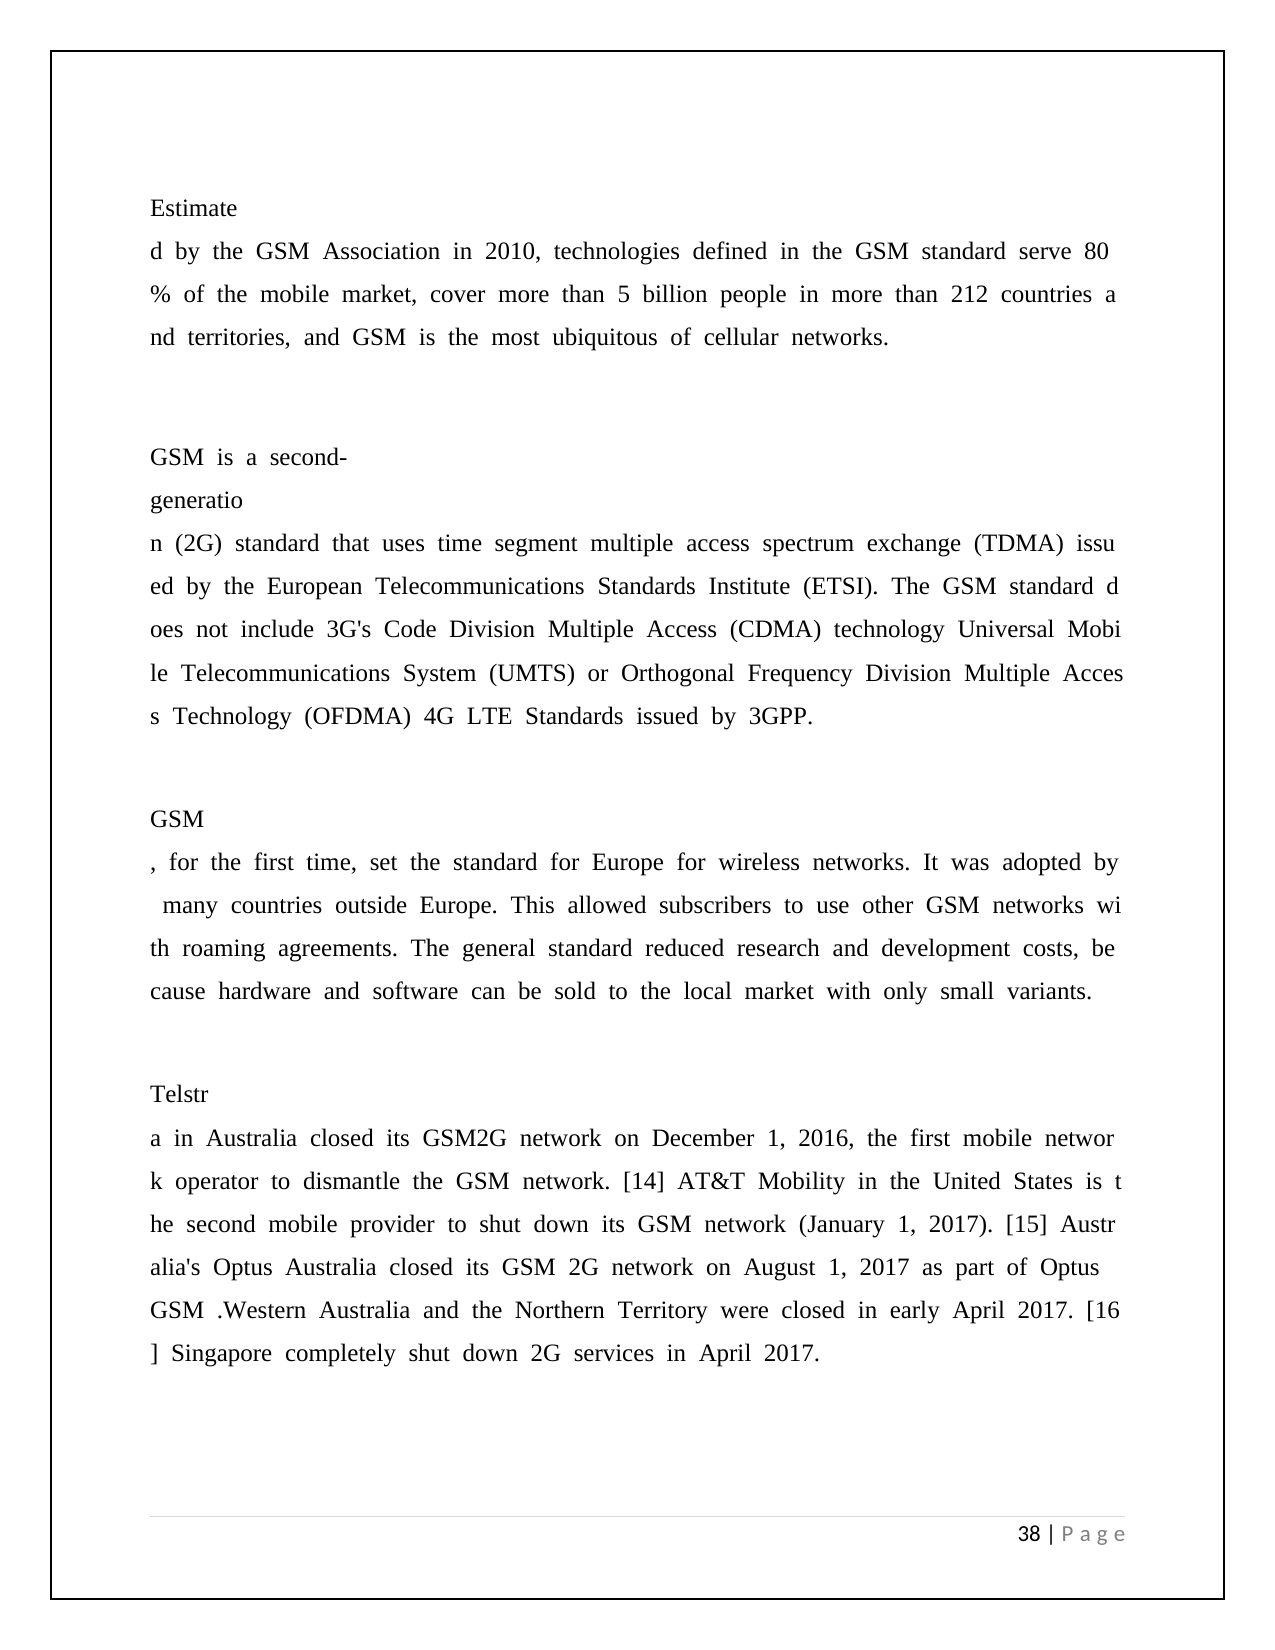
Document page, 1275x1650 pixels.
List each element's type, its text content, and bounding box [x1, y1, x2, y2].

text GSM0is0a0second-generation0(2G)0standard0that0uses0time0segment0multiple0access0spectrum0exchange0(TDMA)0issued0by0the0European0Telecommunications0Standards0Institute0(ETSI).0The0GSM0standard0does0not0include03G's0Code0Division0Multiple0Access0(CDMA)0technology0Universal0Mobile0Telecommunications0System0(UMTS)0or0Orthogonal0Frequency0Division0Multiple0Access0Technology0(OFDMA)04G0LTE0Standards0issued0by03GPP. [150, 442, 1125, 729]
text GSM,0for0the0first0time,0set0the0standard0for0Europe0for0wireless0networks.0It0was0adopted0by0many0countries0outside0Europe.0This0allowed0subscribers0to0use0other0GSM0networks0with0roaming0agreements.0The0general0standard0reduced0research0and0development0costs,0because0hardware0and0software0can0be0sold0to0the0local0market0with0only0small0variants.0 [150, 761, 1125, 1005]
text Telstra0in0Australia0closed0its0GSM2G0network0on0December01,02016,0the0first0mobile0network0operator0to0dismantle0the0GSM0network.0[14]0AT&T0Mobility0in0the0United0States0is0the0second0mobile0provider0to0shut0down0its0GSM0network0(January01,02017).0[15]0Australia's0Optus0Australia0closed0its0GSM02G0network0on0August01,020170as0part0of0Optus0GSM0.Western0Australia0and0the0Northern0Territory0were0closed0in0early0April02017.0[16]0Singapore0completely0shut0down02G0services0in0April02017. [150, 1036, 1125, 1367]
text Estimated0by0the0GSM0Association0in02010,0technologies0defined0in0the0GSM0standard0serve080%0of0the0mobile0market,0cover0more0than050billion0people0in0more0than02120countries0and0territories,0and0GSM0is0the0most0ubiquitous0of0cellular0networks. [150, 150, 1125, 351]
